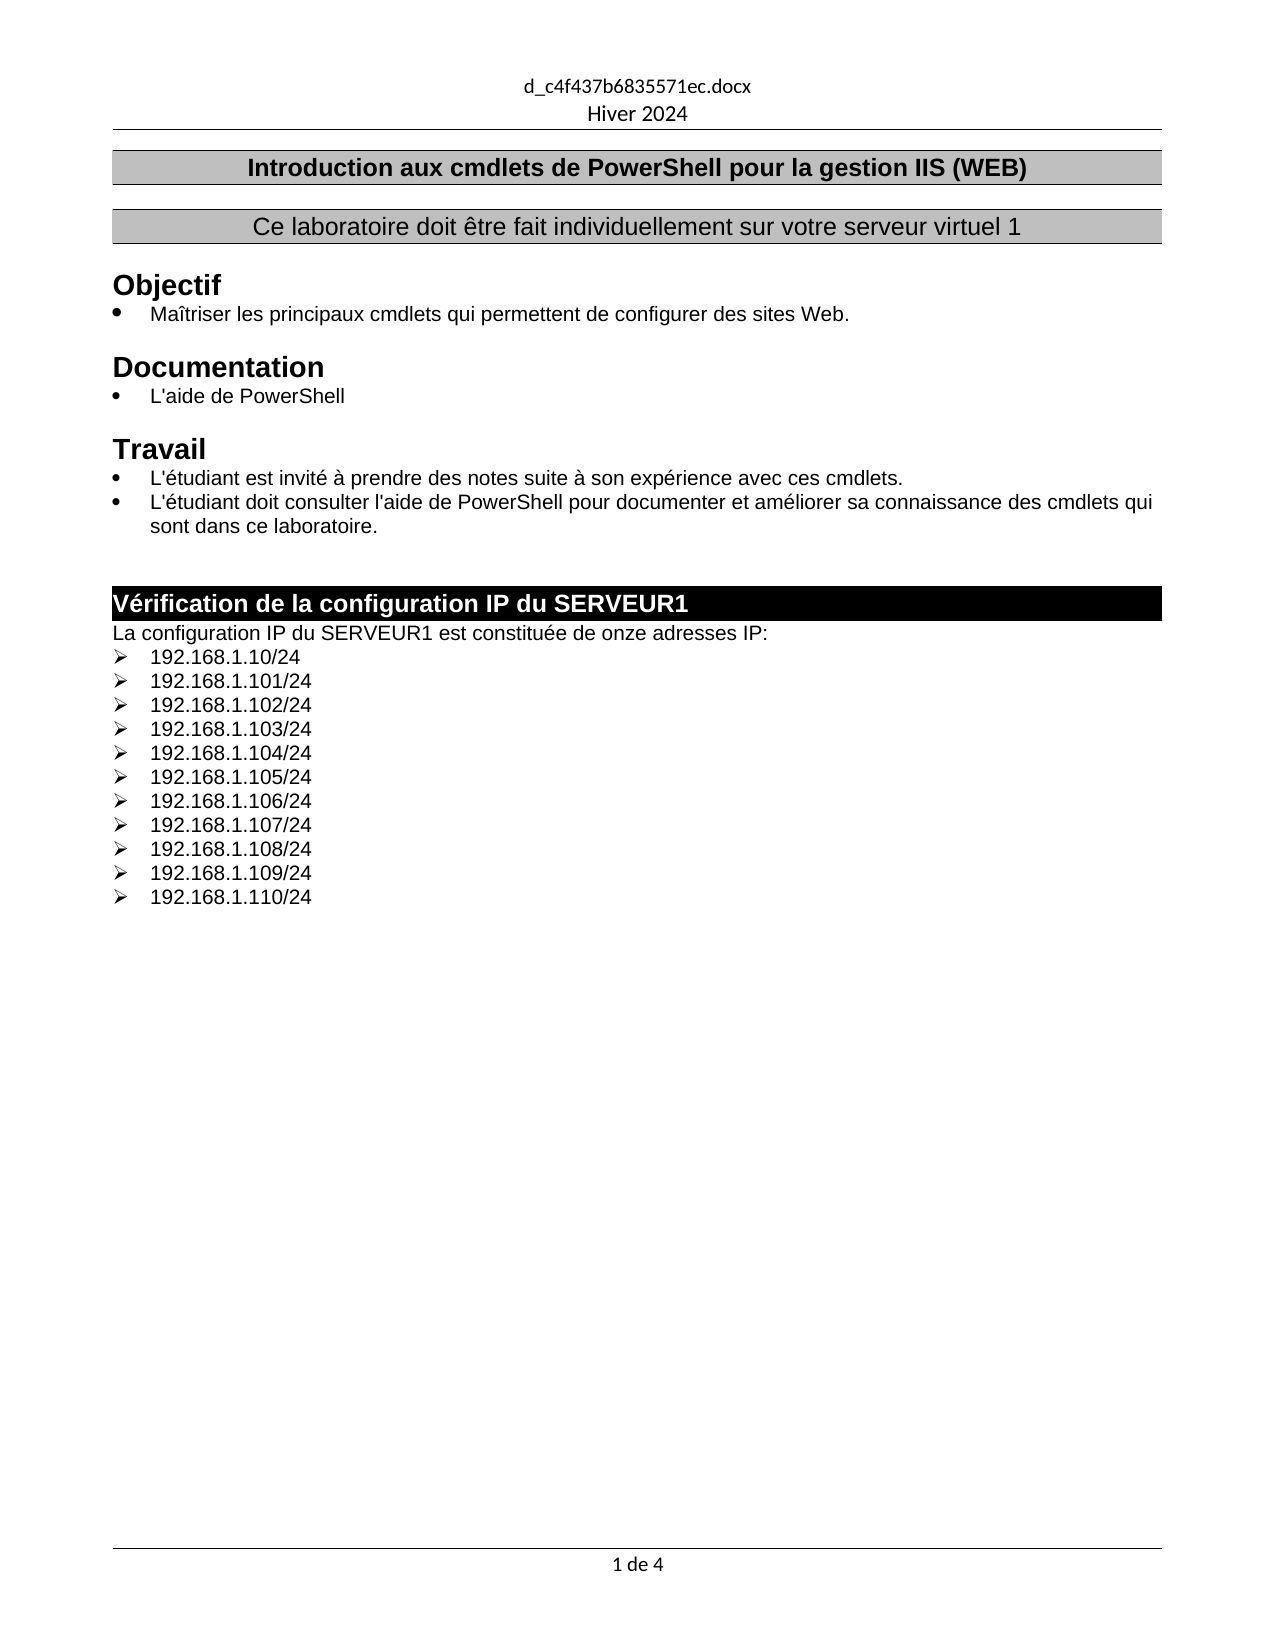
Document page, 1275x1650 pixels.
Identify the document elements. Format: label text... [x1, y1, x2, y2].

list 192.168.1.10/24 [112, 644, 1162, 668]
list 192.168.1.104/24 [112, 741, 1162, 765]
list L'étudiant doit consulter l'aide de PowerShell pour documenter et améliorer sa connaissance des cmdlets qui sont dans ce laboratoire. [112, 489, 1162, 538]
list 192.168.1.109/24 [112, 861, 1162, 885]
text Introduction aux cmdlets de PowerShell pour la gestion IIS (WEB) [112, 151, 1162, 185]
text Objectif [112, 268, 1162, 301]
list L'étudiant est invité à prendre des notes suite à son expérience avec ces cmdlets. [112, 466, 1162, 489]
list Maîtriser les principaux cmdlets qui permettent de configurer des sites Web. [112, 301, 1162, 326]
list 192.168.1.107/24 [112, 813, 1162, 837]
text Vérification de la configuration IP du SERVEUR1 [112, 587, 1162, 621]
list L'aide de PowerShell [112, 384, 1162, 408]
list La configuration IP du SERVEUR1 est constituée de onze adresses IP: [112, 621, 1162, 644]
list 192.168.1.110/24 [112, 885, 1162, 909]
list 192.168.1.103/24 [112, 717, 1162, 741]
text Ce laboratoire doit être fait individuellement sur votre serveur virtuel 1 [112, 210, 1162, 244]
list 192.168.1.106/24 [112, 789, 1162, 813]
text Travail [112, 432, 1162, 466]
list 192.168.1.101/24 [112, 668, 1162, 693]
text Documentation [112, 350, 1162, 384]
list 192.168.1.105/24 [112, 765, 1162, 789]
list 192.168.1.108/24 [112, 837, 1162, 861]
list 192.168.1.102/24 [112, 693, 1162, 717]
